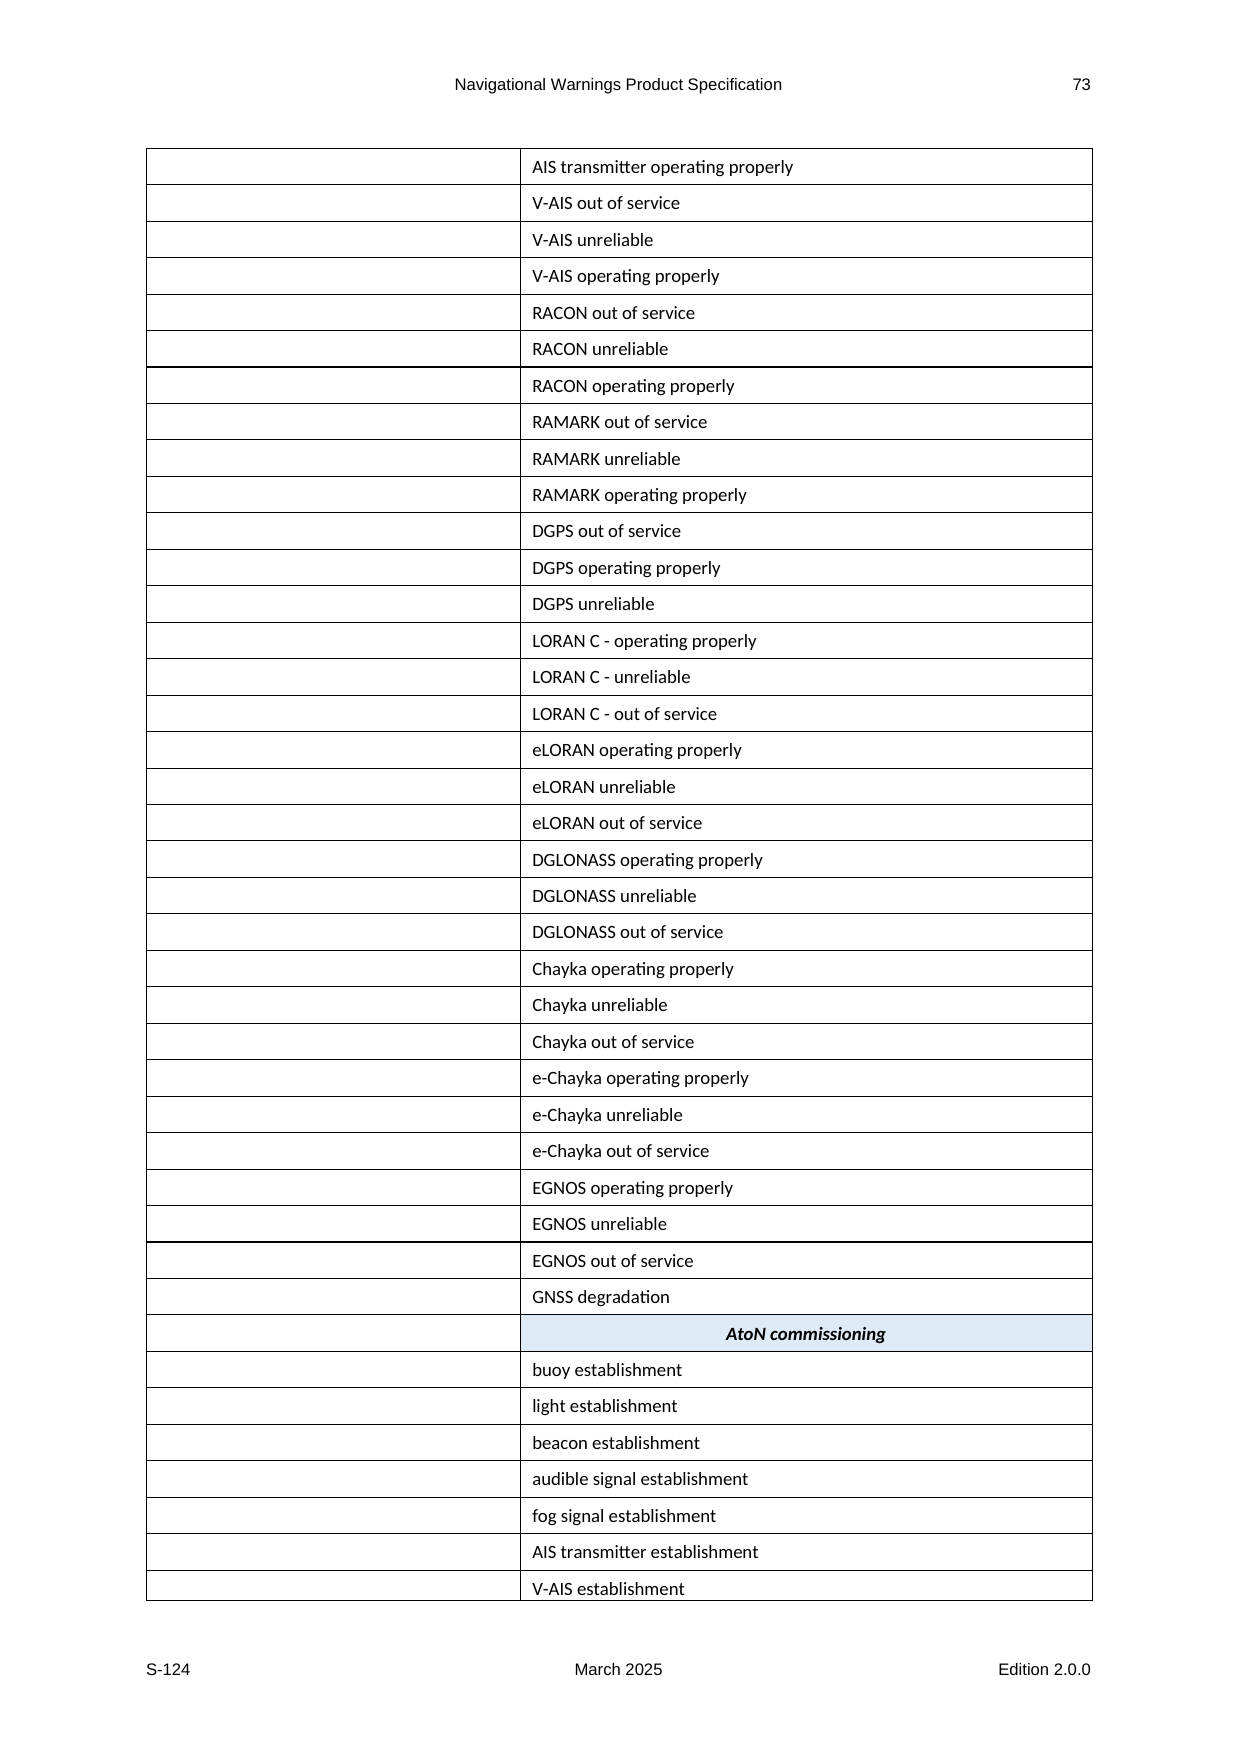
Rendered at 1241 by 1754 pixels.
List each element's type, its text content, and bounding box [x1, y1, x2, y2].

table_cell [147, 1461, 520, 1497]
table_cell eLORAN unreliable [521, 769, 1092, 804]
table_cell beacon establishment [521, 1425, 1092, 1460]
table_cell RACON operating properly [521, 368, 1092, 403]
table_cell [147, 185, 520, 221]
table_cell audible signal establishment [521, 1461, 1092, 1497]
table_cell DGLONASS unreliable [521, 878, 1092, 913]
table_cell [147, 1024, 520, 1059]
table_cell LORAN C - out of service [521, 696, 1092, 731]
table_cell [147, 404, 520, 439]
table_cell RAMARK unreliable [521, 440, 1092, 476]
table_cell [147, 659, 520, 694]
table_cell [147, 258, 520, 293]
table_cell V-AIS operating properly [521, 258, 1092, 293]
table_cell [147, 1133, 520, 1168]
table_cell light establishment [521, 1388, 1092, 1424]
table_cell fog signal establishment [521, 1498, 1092, 1533]
table_cell [147, 1315, 520, 1351]
table_cell RACON unreliable [521, 331, 1092, 366]
table_cell [147, 914, 520, 950]
table_cell [147, 295, 520, 330]
table_cell [147, 477, 520, 512]
table_cell eLORAN out of service [521, 805, 1092, 840]
table_cell [147, 732, 520, 767]
table_cell [147, 1498, 520, 1533]
table_cell V-AIS unreliable [521, 222, 1092, 257]
table_cell AIS transmitter operating properly [521, 149, 1092, 184]
table_cell LORAN C - unreliable [521, 659, 1092, 694]
table_cell [147, 331, 520, 366]
table_cell e-Chayka out of service [521, 1133, 1092, 1168]
table_cell [147, 513, 520, 549]
table_cell V-AIS establishment [521, 1571, 1092, 1600]
table_cell RACON out of service [521, 295, 1092, 330]
table_cell [147, 550, 520, 585]
table_cell [147, 769, 520, 804]
table_cell [147, 440, 520, 476]
table_cell buoy establishment [521, 1352, 1092, 1387]
table_cell [147, 1425, 520, 1460]
table_cell [147, 696, 520, 731]
table_cell DGPS out of service [521, 513, 1092, 549]
table_cell [147, 1534, 520, 1569]
table_cell AtoN commissioning [521, 1315, 1092, 1351]
table_cell e-Chayka unreliable [521, 1097, 1092, 1132]
table_cell DGLONASS operating properly [521, 841, 1092, 877]
table_cell Chayka operating properly [521, 951, 1092, 986]
table_cell Chayka unreliable [521, 987, 1092, 1023]
table_cell EGNOS unreliable [521, 1206, 1092, 1241]
table_cell DGPS unreliable [521, 586, 1092, 622]
table_cell e-Chayka operating properly [521, 1060, 1092, 1096]
table_cell DGLONASS out of service [521, 914, 1092, 950]
table_cell EGNOS operating properly [521, 1170, 1092, 1205]
table_cell [147, 149, 520, 184]
table_cell [147, 1243, 520, 1278]
table_cell [147, 1388, 520, 1424]
table_cell RAMARK operating properly [521, 477, 1092, 512]
table_cell [147, 987, 520, 1023]
table_cell [147, 623, 520, 658]
table_cell LORAN C - operating properly [521, 623, 1092, 658]
table_cell Chayka out of service [521, 1024, 1092, 1059]
table_cell [147, 1206, 520, 1241]
table_cell eLORAN operating properly [521, 732, 1092, 767]
table_cell [147, 841, 520, 877]
table_cell [147, 586, 520, 622]
table_cell [147, 1060, 520, 1096]
table_cell [147, 805, 520, 840]
table_cell V-AIS out of service [521, 185, 1092, 221]
table_cell [147, 1097, 520, 1132]
table_cell [147, 951, 520, 986]
table_cell DGPS operating properly [521, 550, 1092, 585]
table_cell AIS transmitter establishment [521, 1534, 1092, 1569]
table_cell [147, 878, 520, 913]
table_cell [147, 1170, 520, 1205]
table_cell [147, 1279, 520, 1314]
table_cell [147, 368, 520, 403]
table_cell EGNOS out of service [521, 1243, 1092, 1278]
table_cell [147, 1571, 520, 1600]
table_cell GNSS degradation [521, 1279, 1092, 1314]
table_cell RAMARK out of service [521, 404, 1092, 439]
table_cell [147, 222, 520, 257]
table_cell [147, 1352, 520, 1387]
